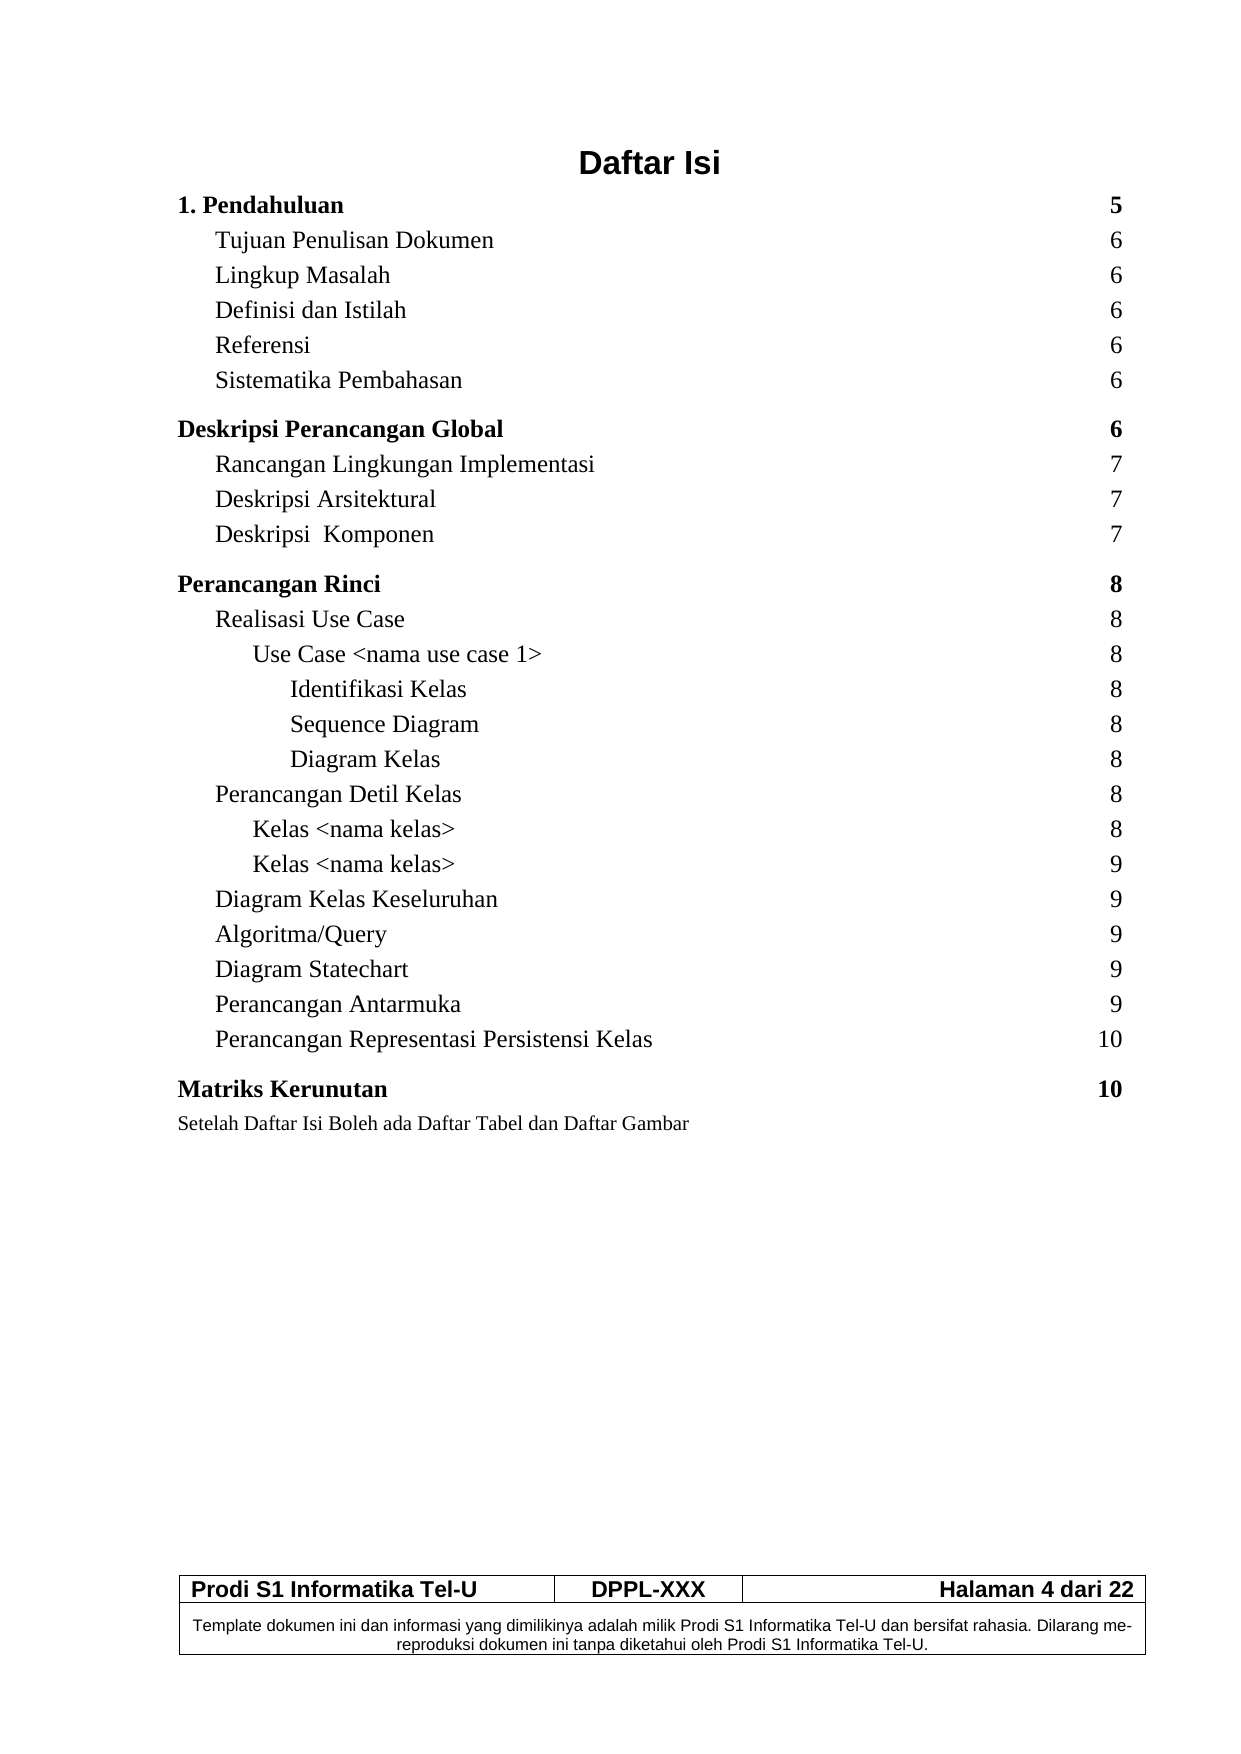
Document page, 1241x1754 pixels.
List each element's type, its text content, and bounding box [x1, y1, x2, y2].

title Daftar Isi [177, 143, 1122, 182]
text Setelah Daftar Isi Boleh ada Daftar Tabel dan Daftar Gambar [177, 1111, 1122, 1135]
